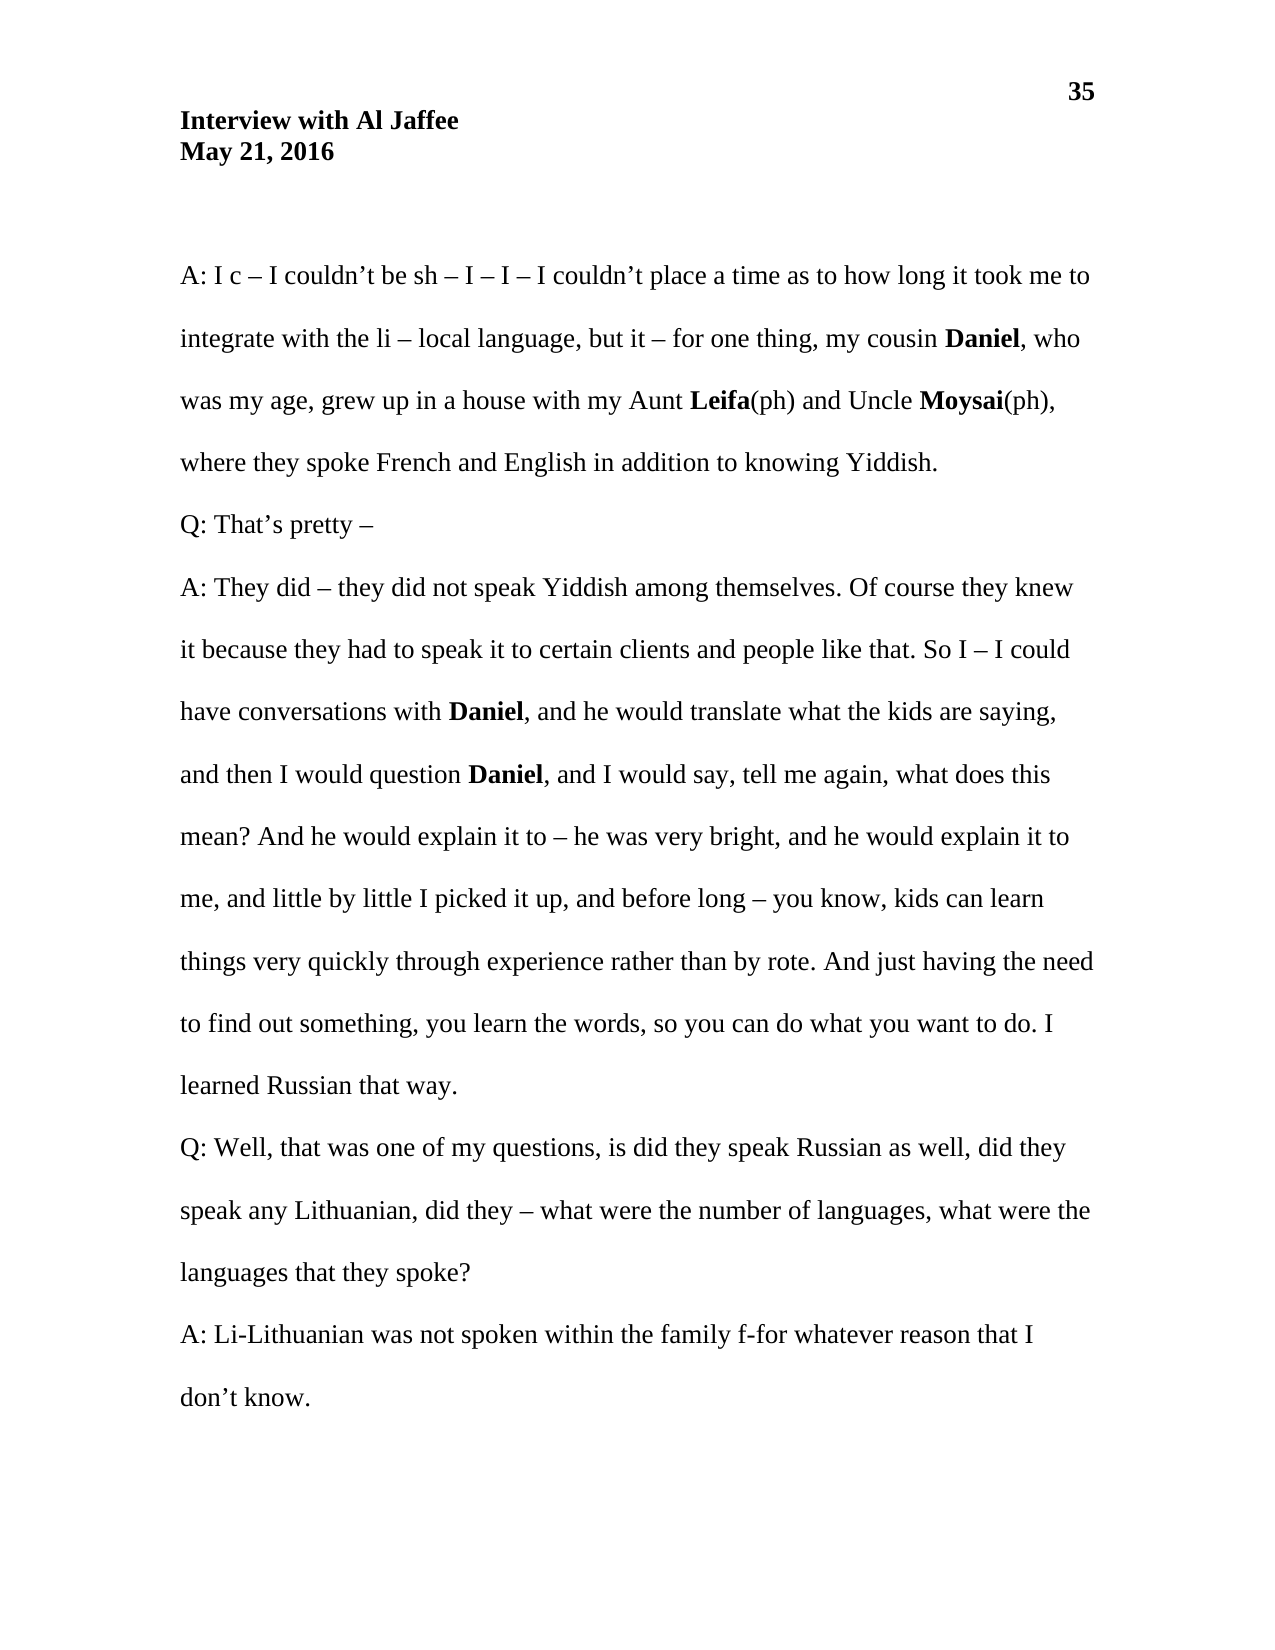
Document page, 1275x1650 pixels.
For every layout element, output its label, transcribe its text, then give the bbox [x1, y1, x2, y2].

text A: Li-Lithuanian was not spoken within the family f-for whatever reason that I don’t know. [180, 1318, 1095, 1412]
text Q: Well, that was one of my questions, is did they speak Russian as well, did they speak any Lithuanian, did they – what were the number of languages, what were the languages that they spoke? [180, 1132, 1095, 1287]
text A: I c – I couldn’t be sh – I – I – I couldn’t place a time as to how long it took me to integrate with the li – local language, but it – for one thing, my cousin Daniel, who was my age, grew up in a house with my Aunt Leifa(ph) and Uncle Moysai(ph), where they spoke French and English in addition to knowing Yiddish. [180, 259, 1095, 477]
text A: They did – they did not speak Yiddish among themselves. Of course they knew it because they had to speak it to certain clients and people like that. So I – I could have conversations with Daniel, and he would translate what the kids are saying, and then I would question Daniel, and I would say, tell me again, what does this mean? And he would explain it to – he was very bright, and he would explain it to me, and little by little I picked it up, and before long – you know, kids can learn things very quickly through experience rather than by rote. And just having the need to find out something, you learn the words, so you can do what you want to do. I learned Russian that way. [180, 571, 1095, 1100]
text Q: That’s pretty – [180, 509, 1095, 540]
